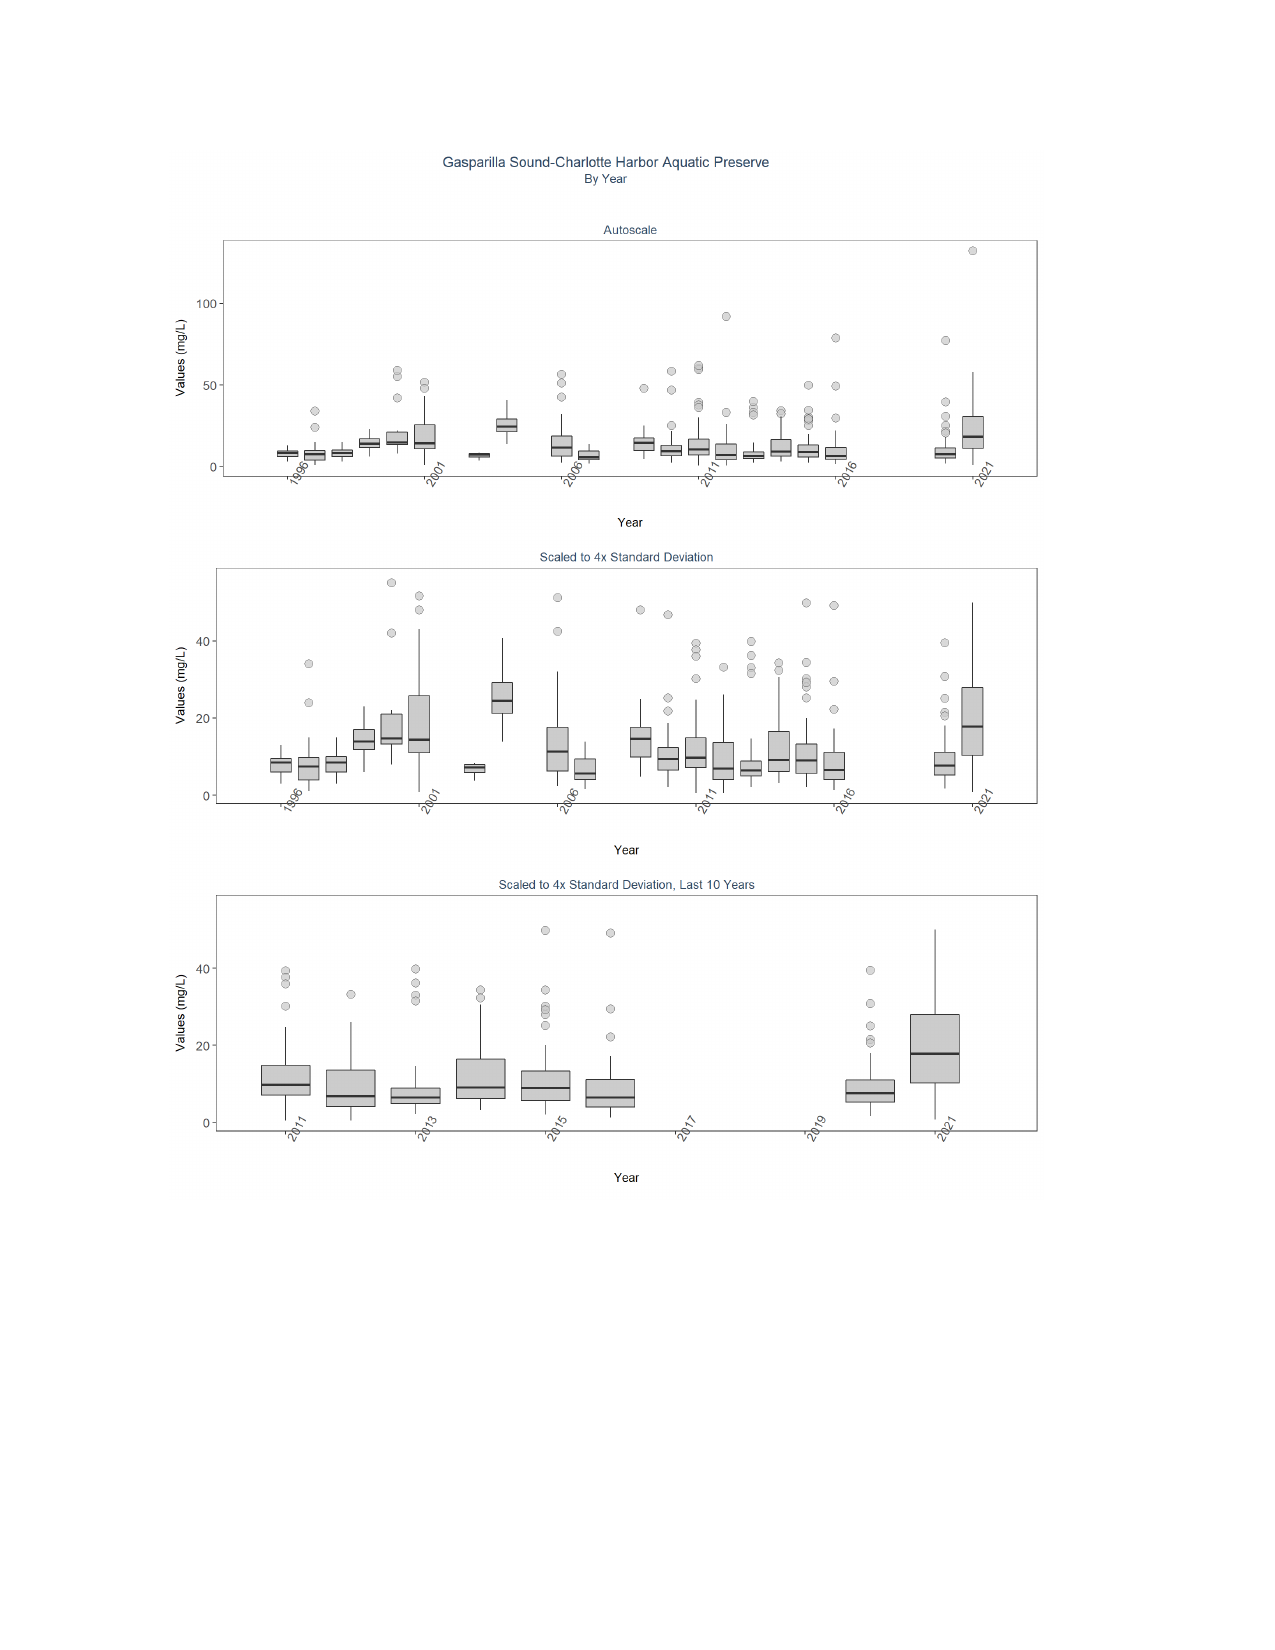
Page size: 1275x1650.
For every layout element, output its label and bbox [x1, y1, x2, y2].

picture [168, 150, 1044, 1200]
